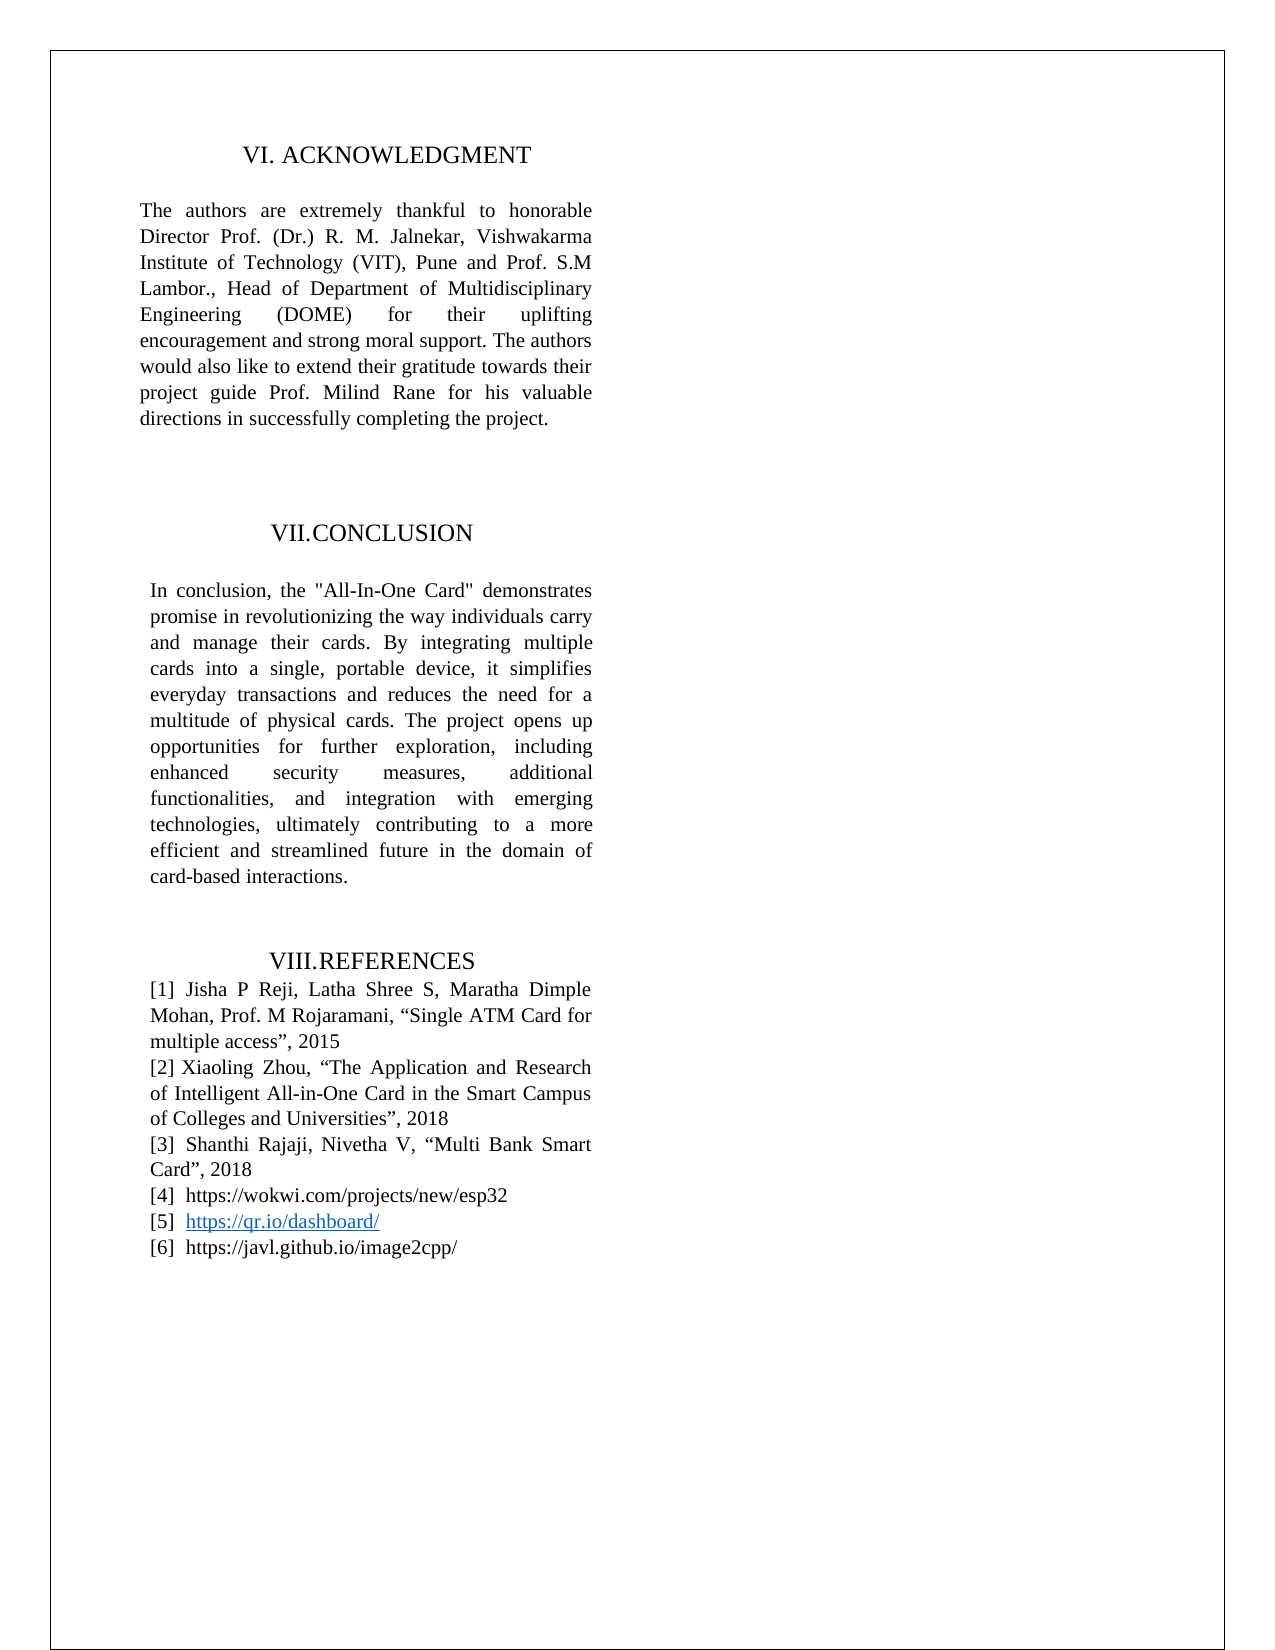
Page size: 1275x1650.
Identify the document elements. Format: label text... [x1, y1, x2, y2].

list CONCLUSION [270, 518, 1214, 547]
list Xiaoling Zhou, “The Application and Research of Intelligent All-in-One Card in the Smart Campus of Colleges and Universities”, 2018 [150, 1055, 592, 1130]
list https://qr.io/dashboard/ [150, 1209, 1214, 1233]
list ACKNOWLEDGMENT [242, 141, 1214, 169]
list https://javl.github.io/image2cpp/ [150, 1235, 1214, 1259]
text The authors are extremely thankful to honorable Director Prof. (Dr.) R. M. Jalnekar, Vishwakarma Institute of Technology (VIT), Pune and Prof. S.M Lambor., Head of Department of Multidisciplinary Engineering (DOME) for their uplifting encouragement and strong moral support. The authors would also like to extend their gratitude towards their project guide Prof. Milind Rane for his valuable directions in successfully completing the project. [139, 198, 592, 430]
list Jisha P Reji, Latha Shree S, Maratha Dimple Mohan, Prof. M Rojaramani, “Single ATM Card for multiple access”, 2015 [150, 977, 592, 1053]
text In conclusion, the "All-In-One Card" demonstrates promise in revolutionizing the way individuals carry and manage their cards. By integrating multiple cards into a single, portable device, it simplifies everyday transactions and reduces the need for a multitude of physical cards. The project opens up opportunities for further exploration, including enhanced security measures, additional functionalities, and integration with emerging technologies, ultimately contributing to a more efficient and streamlined future in the domain of card-based interactions. [150, 578, 593, 888]
list https://wokwi.com/projects/new/esp32 [150, 1183, 1214, 1207]
list Shanthi Rajaji, Nivetha V, “Multi Bank Smart Card”, 2018 [150, 1131, 592, 1181]
list REFERENCES [268, 946, 1214, 975]
